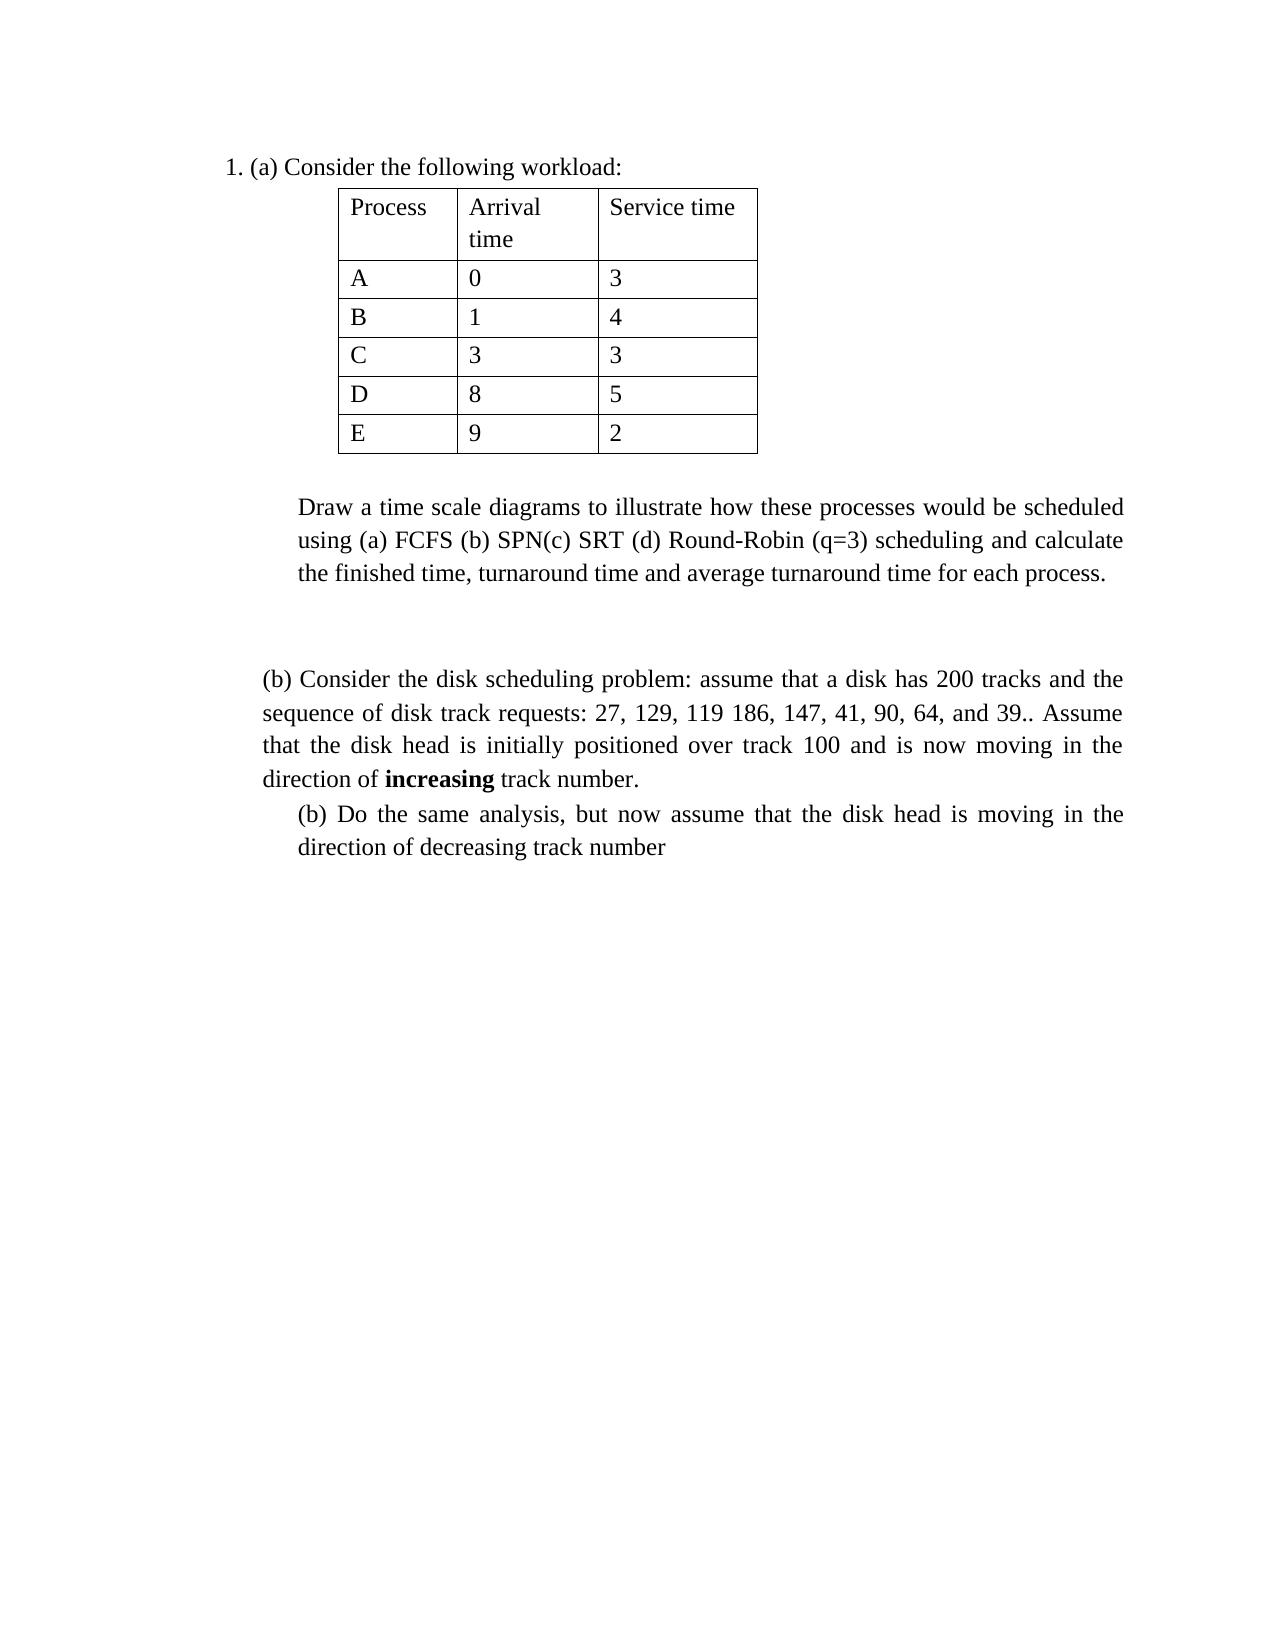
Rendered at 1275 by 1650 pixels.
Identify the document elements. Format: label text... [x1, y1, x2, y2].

table_header Arrival time [458, 189, 598, 260]
table_cell 9 [458, 415, 598, 453]
table_cell A [339, 261, 457, 298]
list (b) Consider the disk scheduling problem: assume that a disk has 200 tracks and the sequence of disk track requests: 27, 129, 119 186, 147, 41, 90, 64, and 39.. Assume that the disk head is initially positioned over track 100 and is now moving in the direction of increasing track number. [262, 664, 1125, 792]
table_header Service time [599, 189, 757, 260]
text Draw a time scale diagrams to illustrate how these processes would be scheduled using (a) FCFS (b) SPN(c) SRT (d) Round-Robin (q=3) scheduling and calculate the finished time, turnaround time and average turnaround time for each process. [298, 492, 1125, 587]
table_cell C [339, 338, 457, 376]
table_cell 8 [458, 377, 598, 414]
table_cell 0 [458, 261, 598, 298]
list 1. (a) Consider the following workload: [225, 152, 1125, 181]
table_cell 3 [599, 338, 757, 376]
table_cell 4 [599, 299, 757, 337]
table_cell D [339, 377, 457, 414]
table_cell 5 [599, 377, 757, 414]
table_header Process [339, 189, 457, 260]
table_cell 2 [599, 415, 757, 453]
table_cell B [339, 299, 457, 337]
table_cell 1 [458, 299, 598, 337]
text (b) Do the same analysis, but now assume that the disk head is moving in the direction of decreasing track number [298, 799, 1125, 861]
table_cell 3 [599, 261, 757, 298]
table_cell E [339, 415, 457, 453]
table_cell 3 [458, 338, 598, 376]
